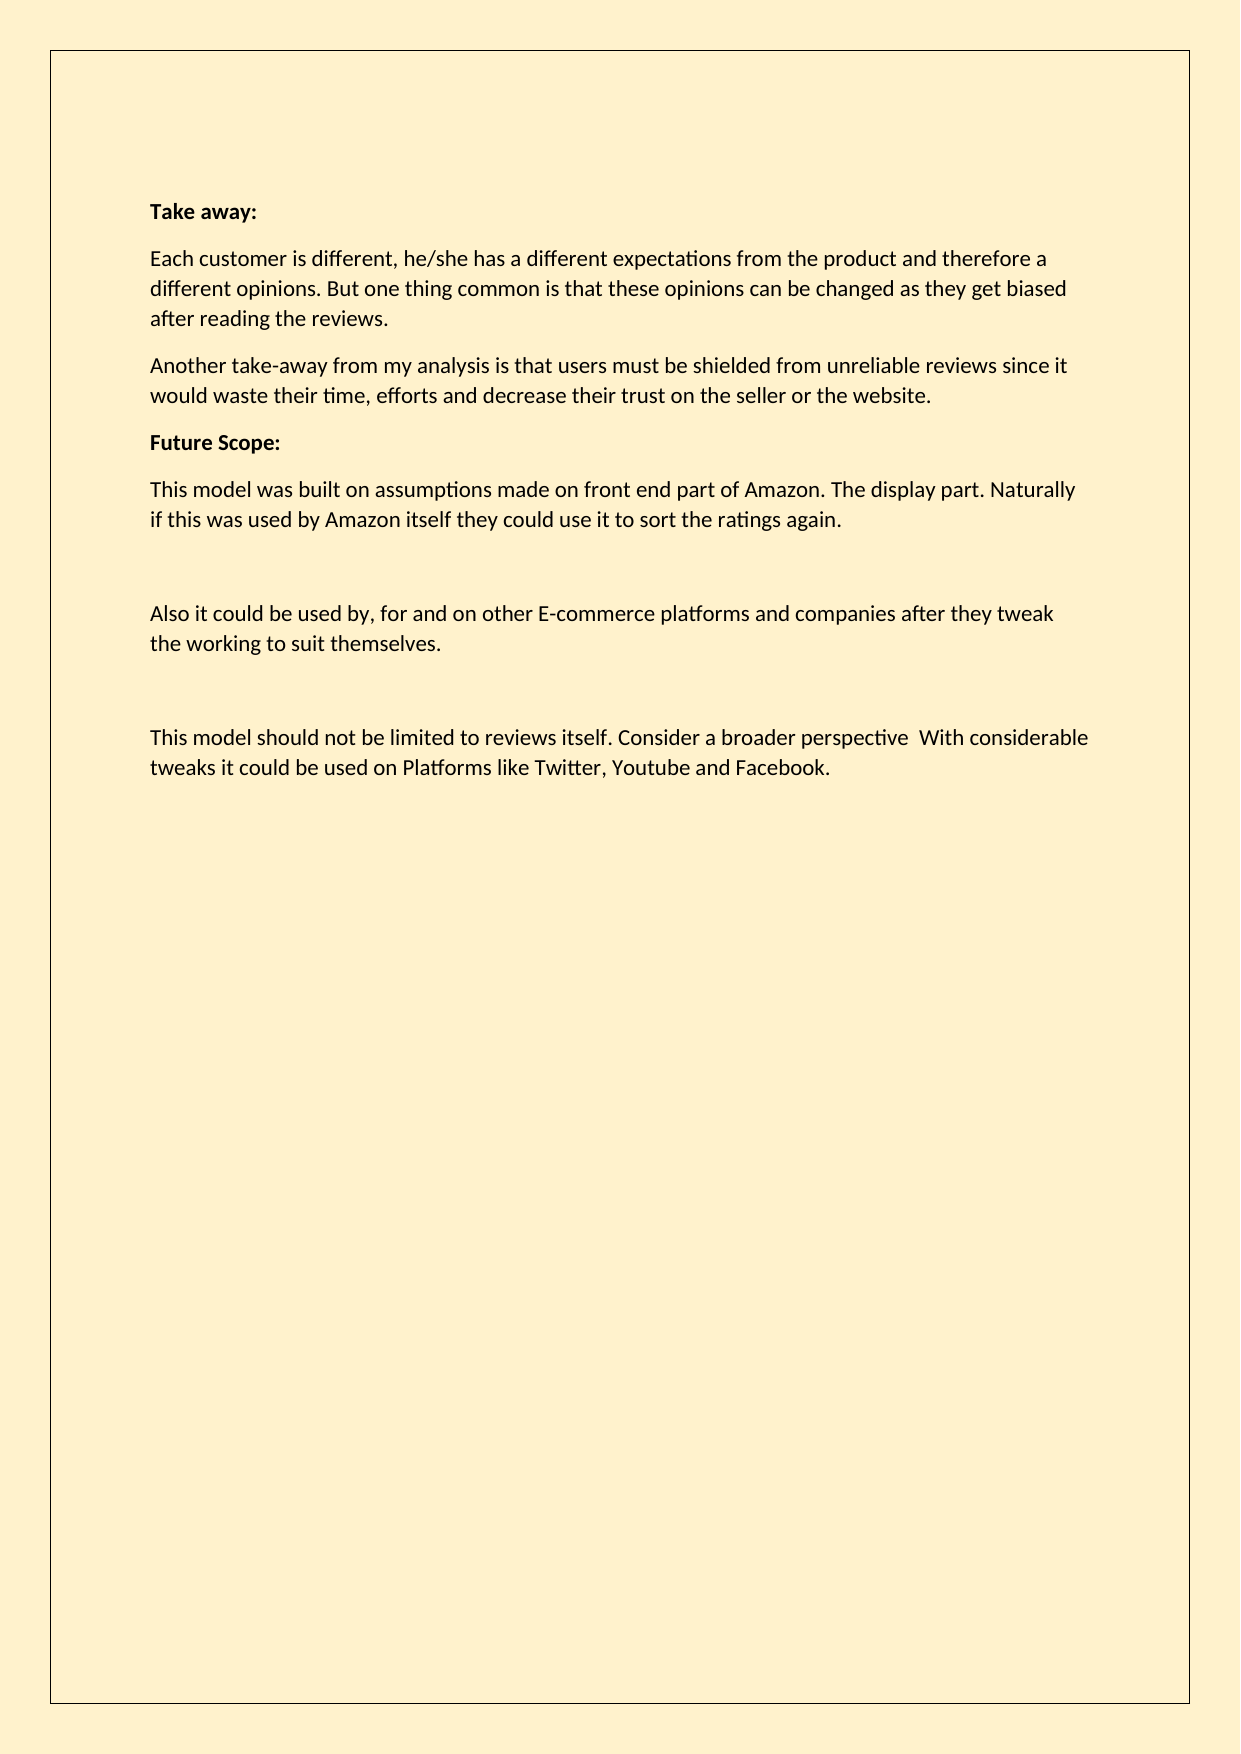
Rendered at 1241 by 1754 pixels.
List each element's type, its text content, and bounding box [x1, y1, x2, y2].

text Each customer is different, he/she has a different expectations from the product and therefore a different opinions. But one thing common is that these opinions can be changed as they get biased after reading the reviews. [150, 244, 1090, 332]
text This model should not be limited to reviews itself. Consider a broader perspective With considerable tweaks it could be used on Platforms like Twitter, Youtube and Facebook. [150, 723, 1090, 781]
text Future Scope: [150, 428, 1090, 456]
text Also it could be used by, for and on other E-commerce platforms and companies after they tweak the working to suit themselves. [150, 599, 1090, 657]
text This model was built on assumptions made on front end part of Amazon. The display part. Naturally if this was used by Amazon itself they could use it to sort the ratings again. [150, 475, 1090, 533]
text Another take-away from my analysis is that users must be shielded from unreliable reviews since it would waste their time, efforts and decrease their trust on the seller or the website. [150, 351, 1090, 409]
text Take away: [150, 197, 1090, 225]
